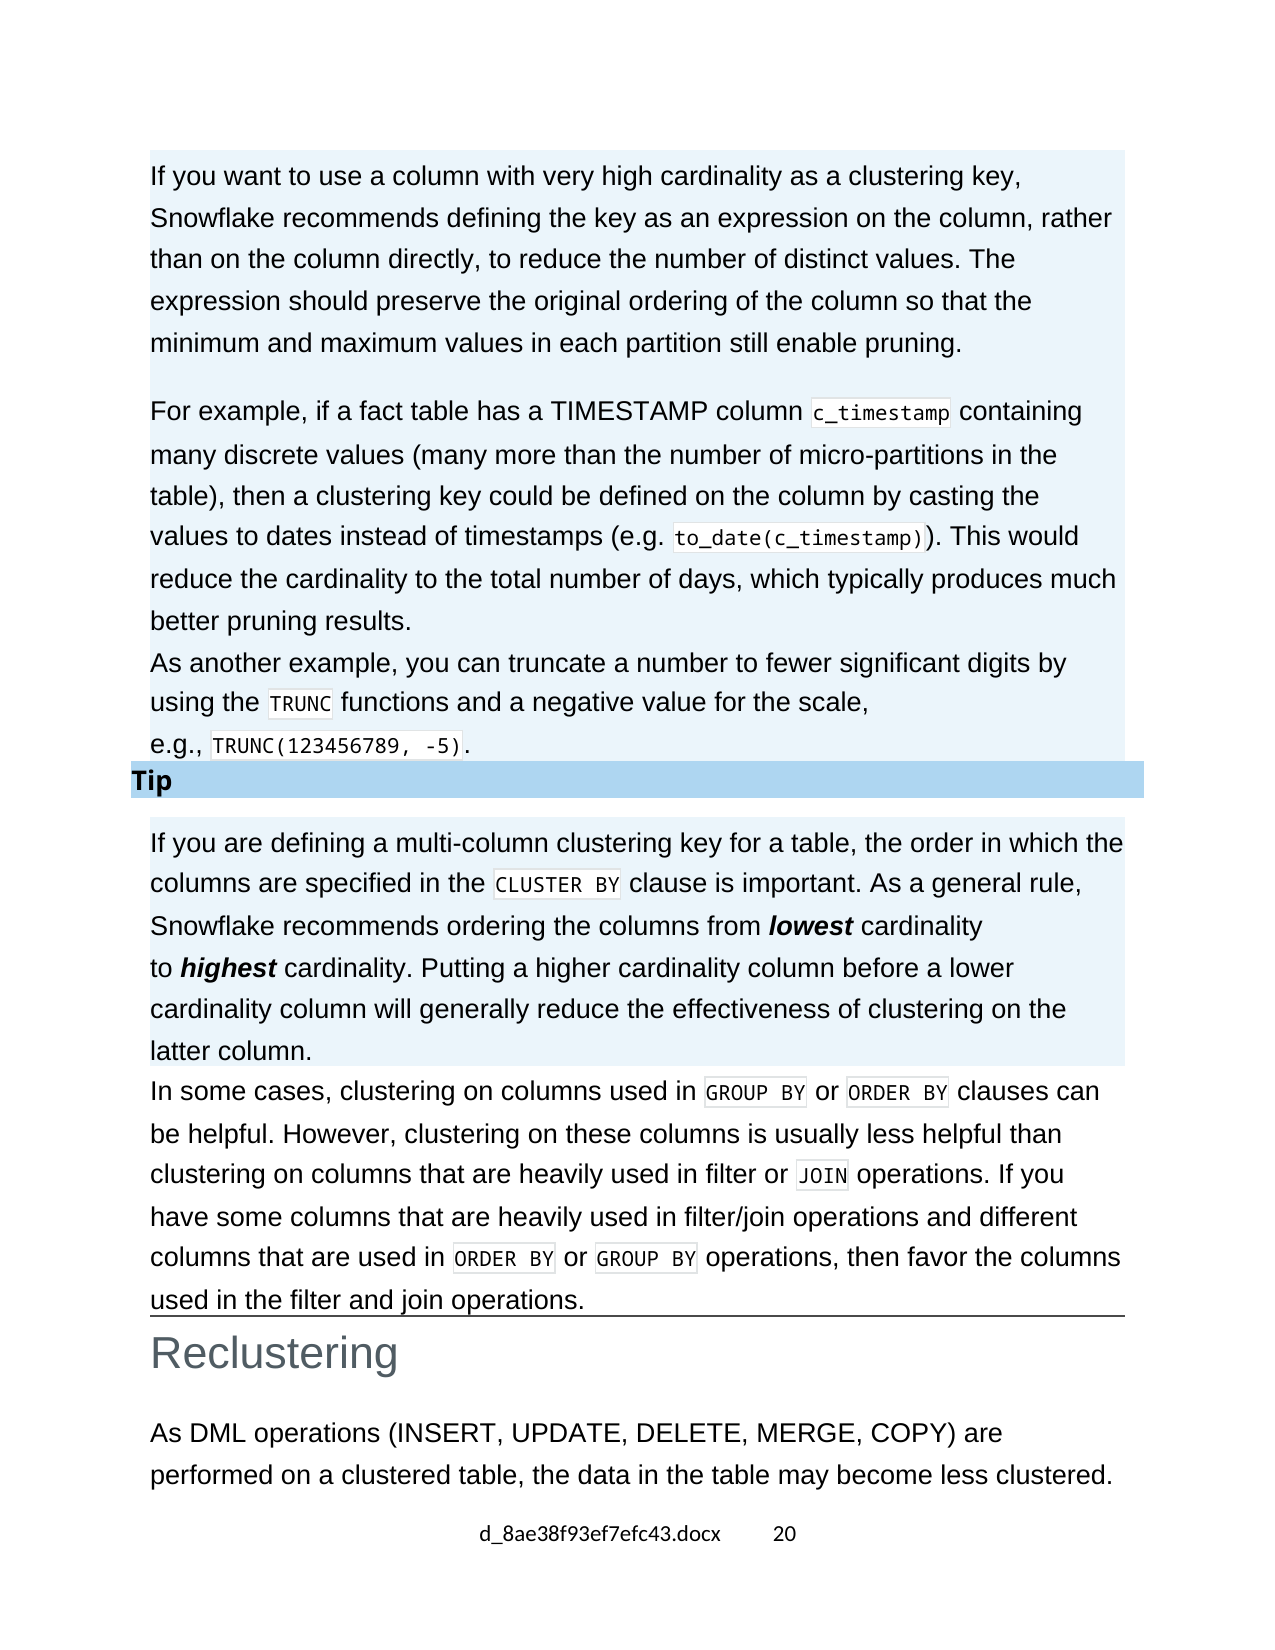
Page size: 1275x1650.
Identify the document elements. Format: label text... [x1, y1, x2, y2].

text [150, 1407, 1125, 1490]
text For example, if a fact table has a TIMESTAMP column c_timestamp containing many discrete values (many more than the number of micro-partitions in the table), then a clustering key could be defined on the column by casting the values to dates instead of timestamps (e.g. to_date(c_timestamp)). This would reduce the cardinality to the total number of days, which typically produces much better pruning results. [150, 387, 1125, 636]
title Tip [131, 761, 1144, 798]
text In some cases, clustering on columns used in GROUP BY or ORDER BY clauses can be helpful. However, clustering on these columns is usually less helpful than clustering on columns that are heavily used in filter or JOIN operations. If you have some columns that are heavily used in filter/join operations and different columns that are used in ORDER BY or GROUP BY operations, then favor the columns used in the filter and join operations. [150, 1066, 1125, 1315]
text As another example, you can truncate a number to fewer significant digits by using the TRUNC functions and a negative value for the scale, e.g., TRUNC(123456789, -5). [150, 636, 1125, 761]
text If you want to use a column with very high cardinality as a clustering key, Snowflake recommends defining the key as an expression on the column, rather than on the column directly, to reduce the number of distinct values. The expression should preserve the original ordering of the column so that the minimum and maximum values in each partition still enable pruning. [150, 150, 1125, 358]
subtitle Reclustering [150, 1317, 1125, 1378]
text If you are defining a multi-column clustering key for a table, the order in which the columns are specified in the CLUSTER BY clause is important. As a general rule, Snowflake recommends ordering the columns from lowest cardinality to highest cardinality. Putting a higher cardinality column before a lower cardinality column will generally reduce the effectiveness of clustering on the latter column. [150, 817, 1125, 1066]
